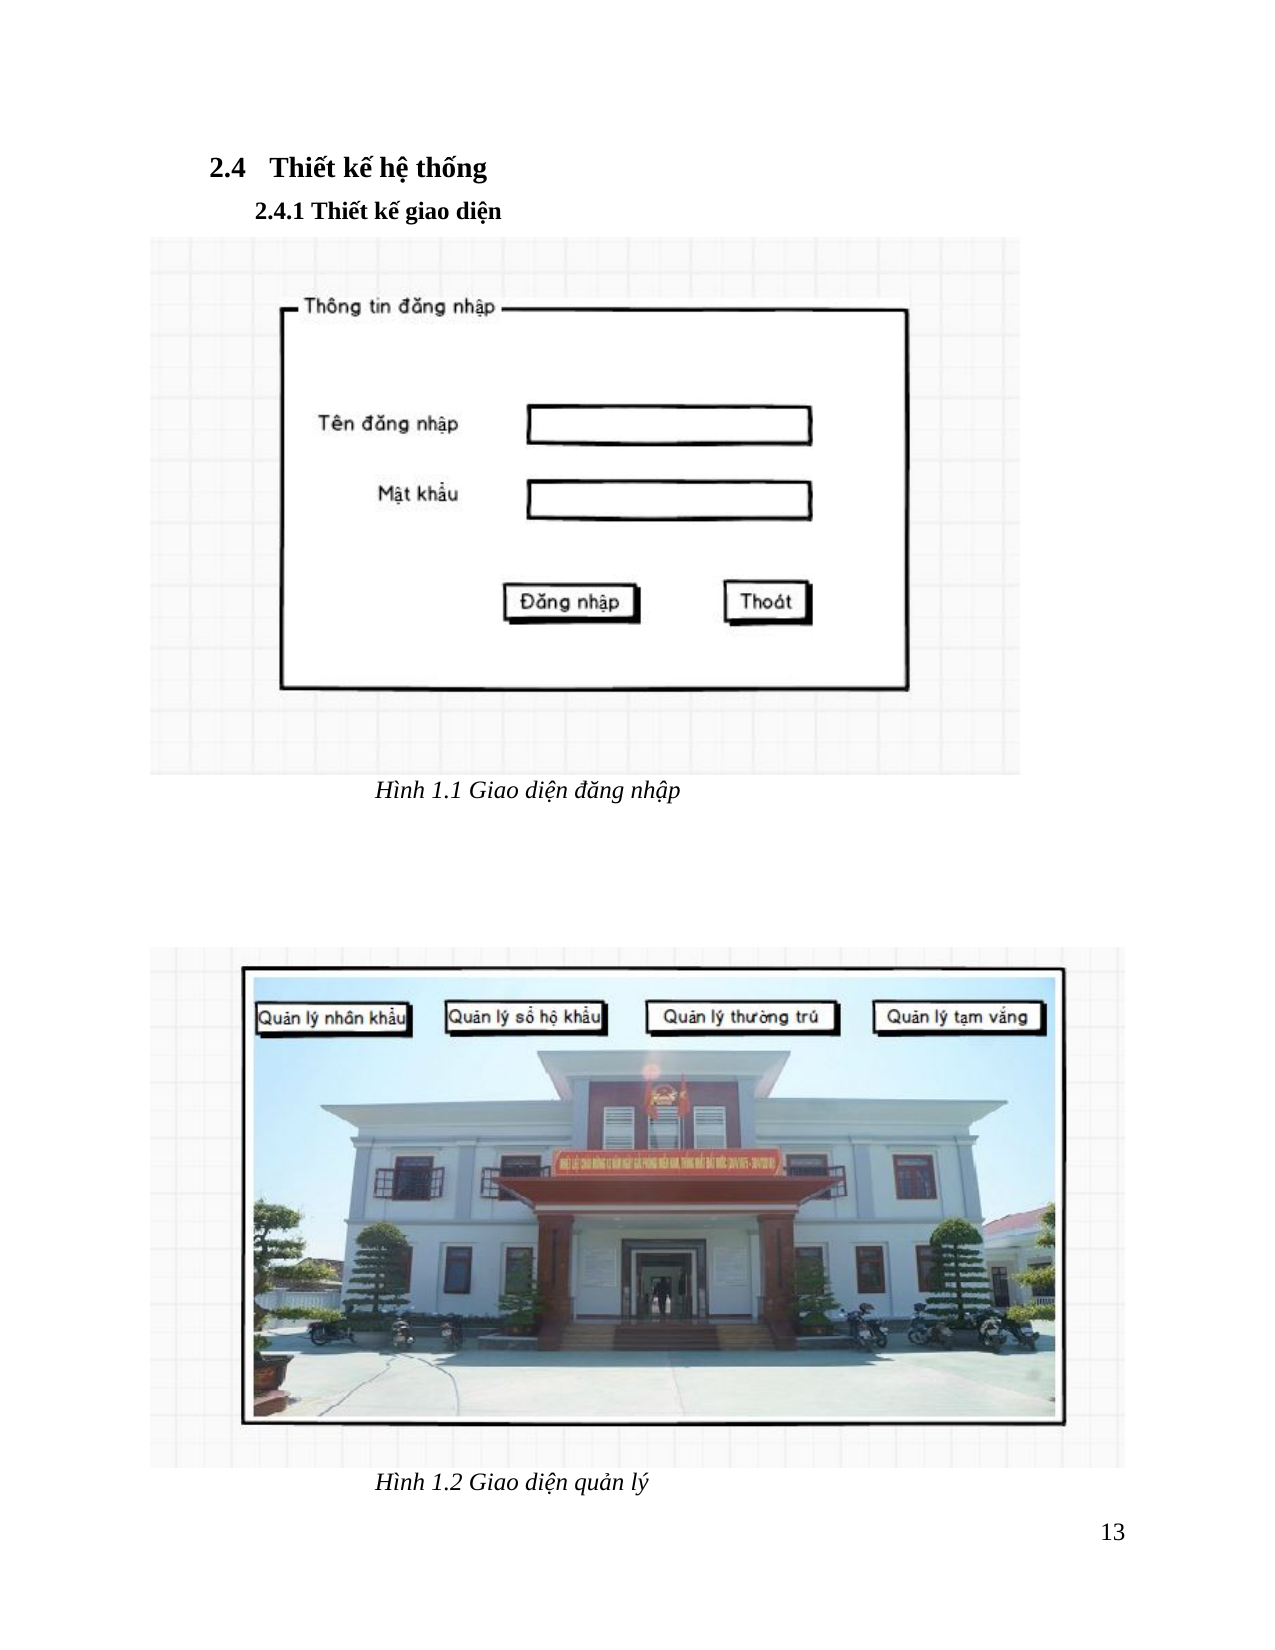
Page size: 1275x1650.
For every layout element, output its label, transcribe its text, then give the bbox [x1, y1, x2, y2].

picture [150, 237, 1021, 775]
picture [150, 947, 1125, 1468]
text Hình 1.2 Giao diện quản lý [150, 1468, 1125, 1496]
subtitle Thiết kế hệ thống [209, 150, 1125, 183]
text Hình 1.1 Giao diện đăng nhập [150, 775, 1125, 803]
subtitle 2.4.1 Thiết kế giao diện [254, 196, 1125, 225]
